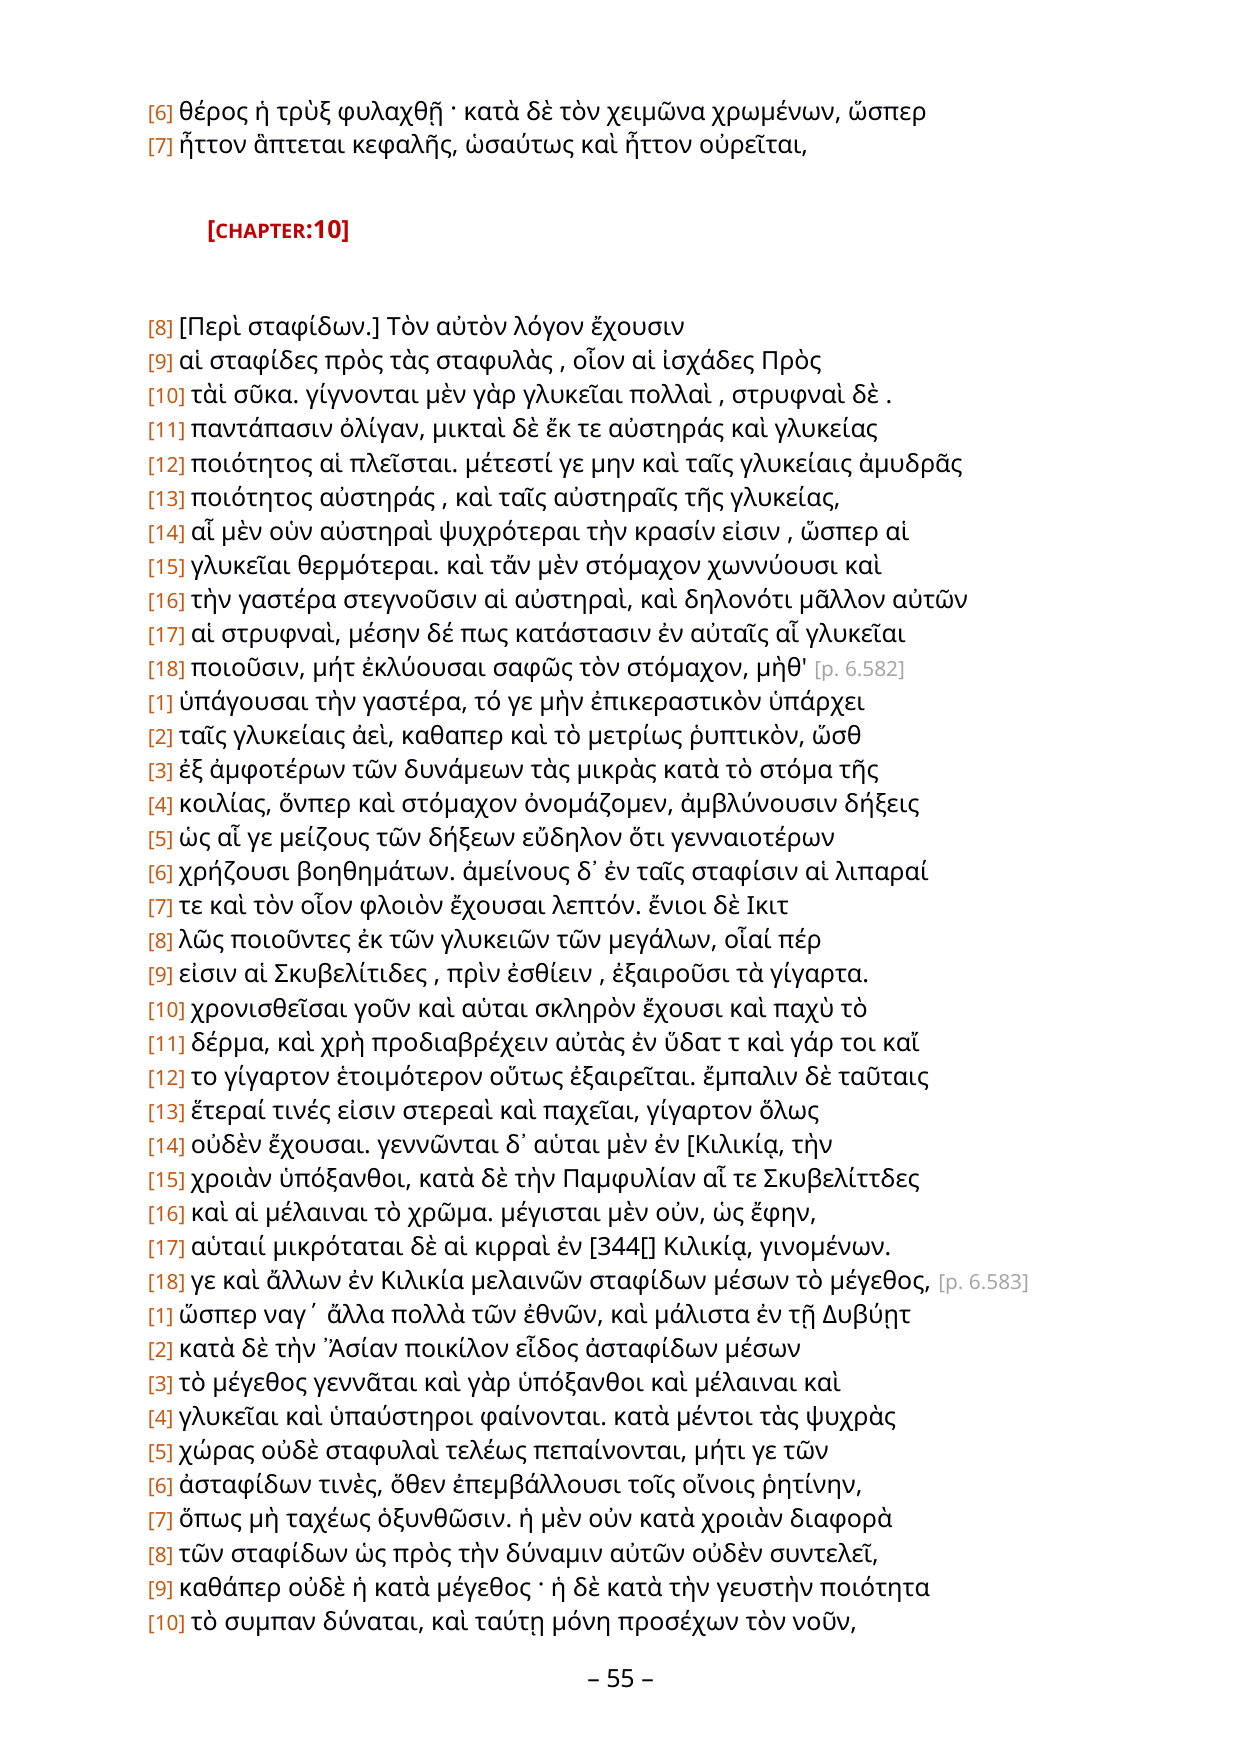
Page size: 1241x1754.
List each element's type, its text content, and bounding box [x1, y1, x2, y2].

subtitle [chapter:10] [207, 211, 1092, 245]
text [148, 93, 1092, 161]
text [148, 281, 1092, 1637]
